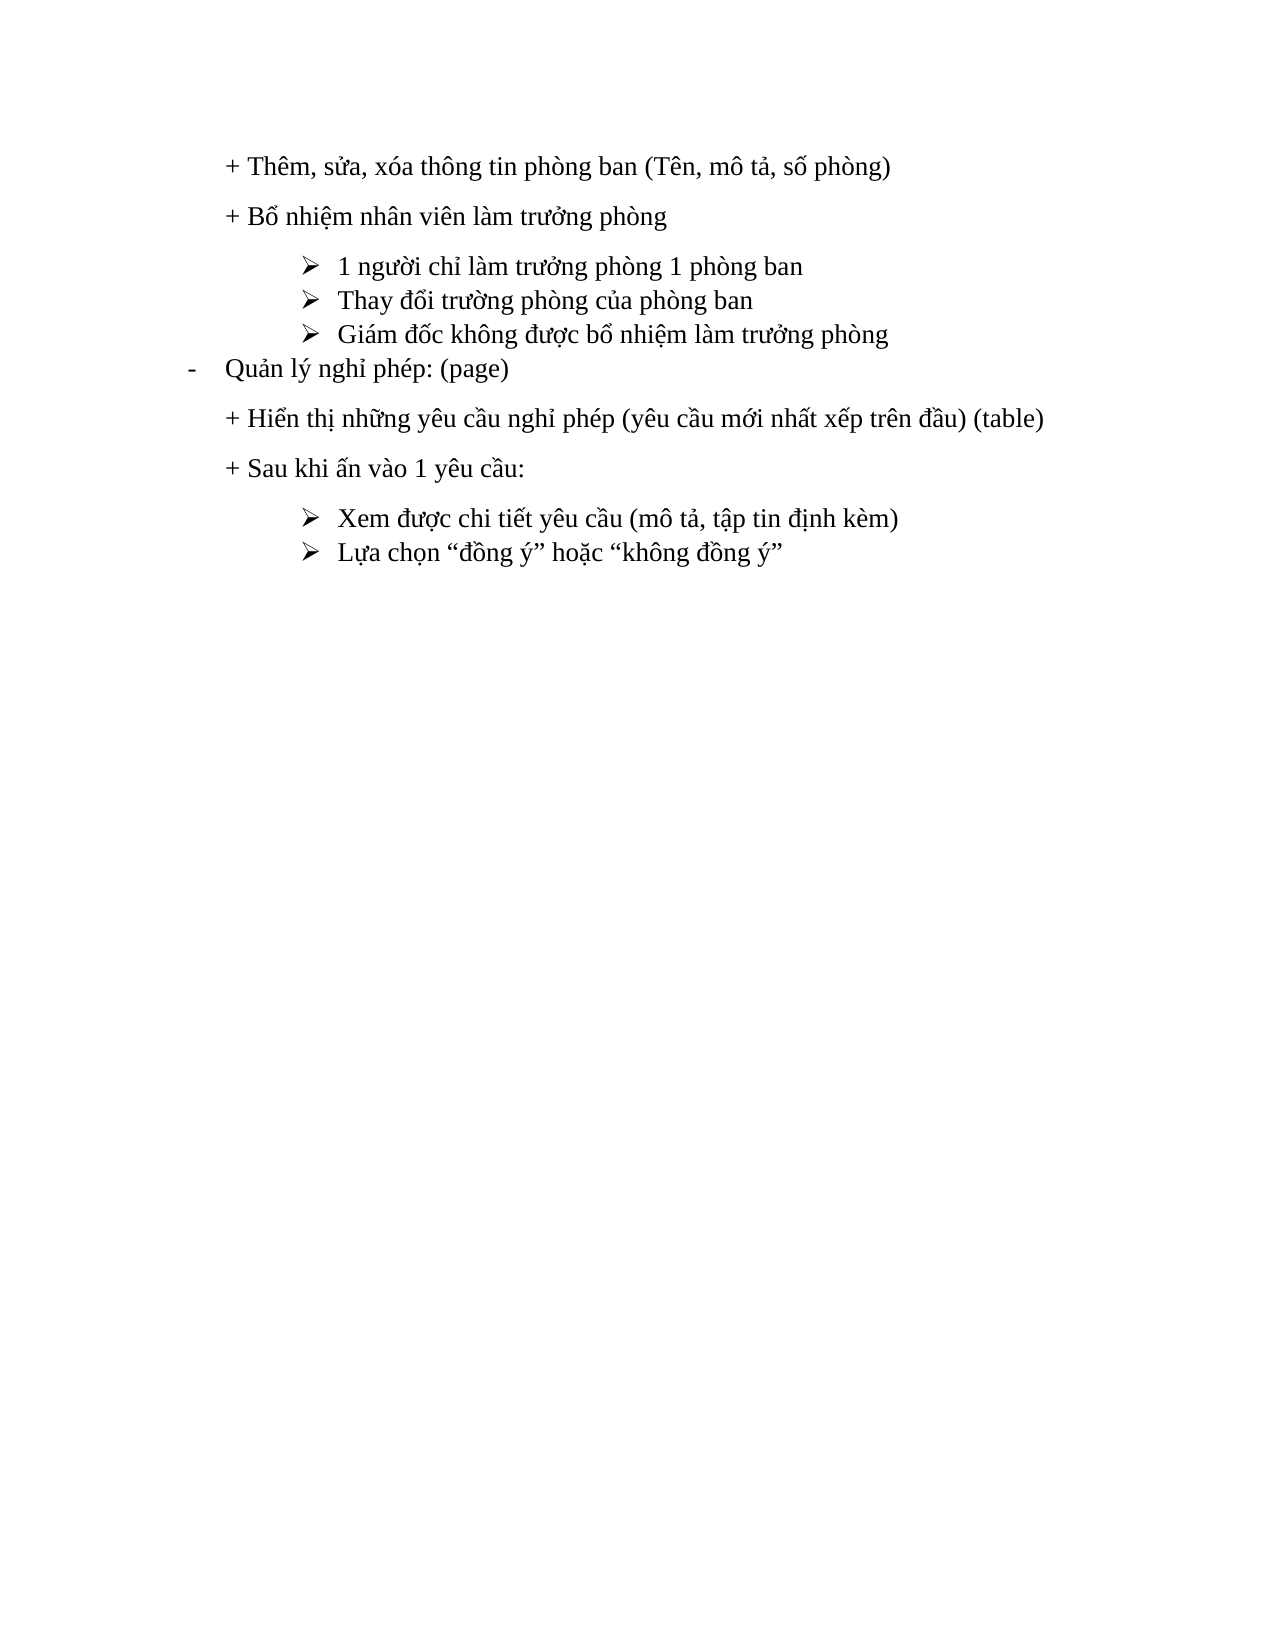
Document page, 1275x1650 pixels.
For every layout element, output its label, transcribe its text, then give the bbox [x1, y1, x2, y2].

text + Hiển thị những yêu cầu nghỉ phép (yêu cầu mới nhất xếp trên đầu) (table) [225, 402, 1125, 433]
list 1 người chỉ làm trưởng phòng 1 phòng ban [300, 250, 1125, 282]
text + Bổ nhiệm nhân viên làm trưởng phòng [225, 200, 1125, 231]
list Xem được chi tiết yêu cầu (mô tả, tập tin định kèm) [300, 502, 1125, 533]
text + Thêm, sửa, xóa thông tin phòng ban (Tên, mô tả, số phòng) [225, 150, 1125, 181]
text + Sau khi ấn vào 1 yêu cầu: [225, 452, 1125, 483]
list Thay đổi trường phòng của phòng ban [300, 284, 1125, 315]
list Quản lý nghỉ phép: (page) [187, 352, 1125, 383]
list Lựa chọn “đồng ý” hoặc “không đồng ý” [300, 536, 1125, 567]
list Giám đốc không được bổ nhiệm làm trưởng phòng [300, 318, 1125, 349]
